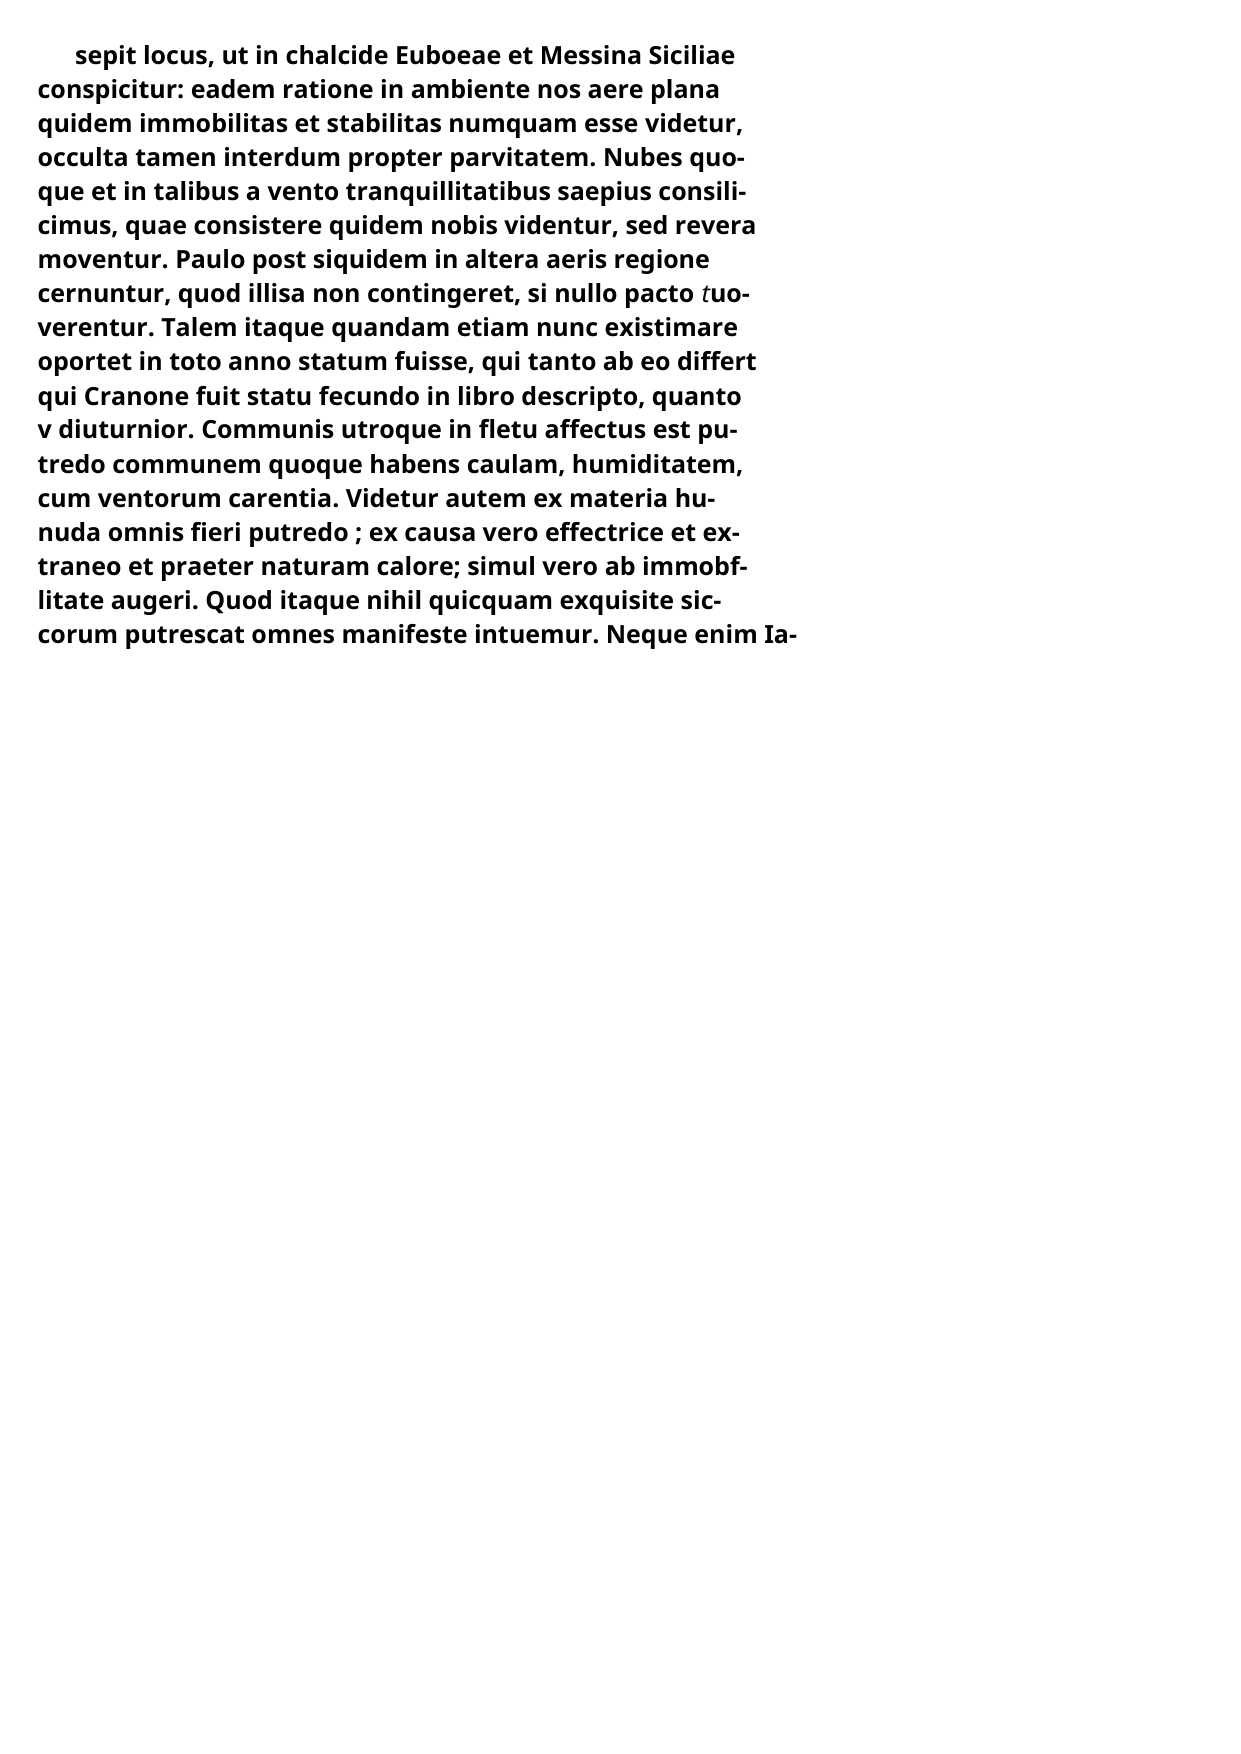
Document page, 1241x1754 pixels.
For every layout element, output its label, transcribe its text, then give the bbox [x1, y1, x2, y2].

text sepit locus, ut in chalcide Euboeae et Messina Siciliae conspicitur: eadem ratione in ambiente nos aere plana quidem immobilitas et stabilitas numquam esse videtur, occulta tamen interdum propter parvitatem. Nubes quo- que et in talibus a vento tranquillitatibus saepius consili- cimus, quae consistere quidem nobis videntur, sed revera moventur. Paulo post siquidem in altera aeris regione cernuntur, quod illisa non contingeret, si nullo pacto tuo- verentur. Talem itaque quandam etiam nunc existimare oportet in toto anno statum fuisse, qui tanto ab eo differt qui Cranone fuit statu fecundo in libro descripto, quanto v diuturnior. Communis utroque in fletu affectus est pu- tredo communem quoque habens caulam, humiditatem, cum ventorum carentia. Videtur autem ex materia hu- nuda omnis fieri putredo ; ex causa vero effectrice et ex- traneo et praeter naturam calore; simul vero ab immobf- litate augeri. Quod itaque nihil quicquam exquisite sic- corum putrescat omnes manifeste intuemur. Neque enim Ia- [37, 37, 1203, 651]
